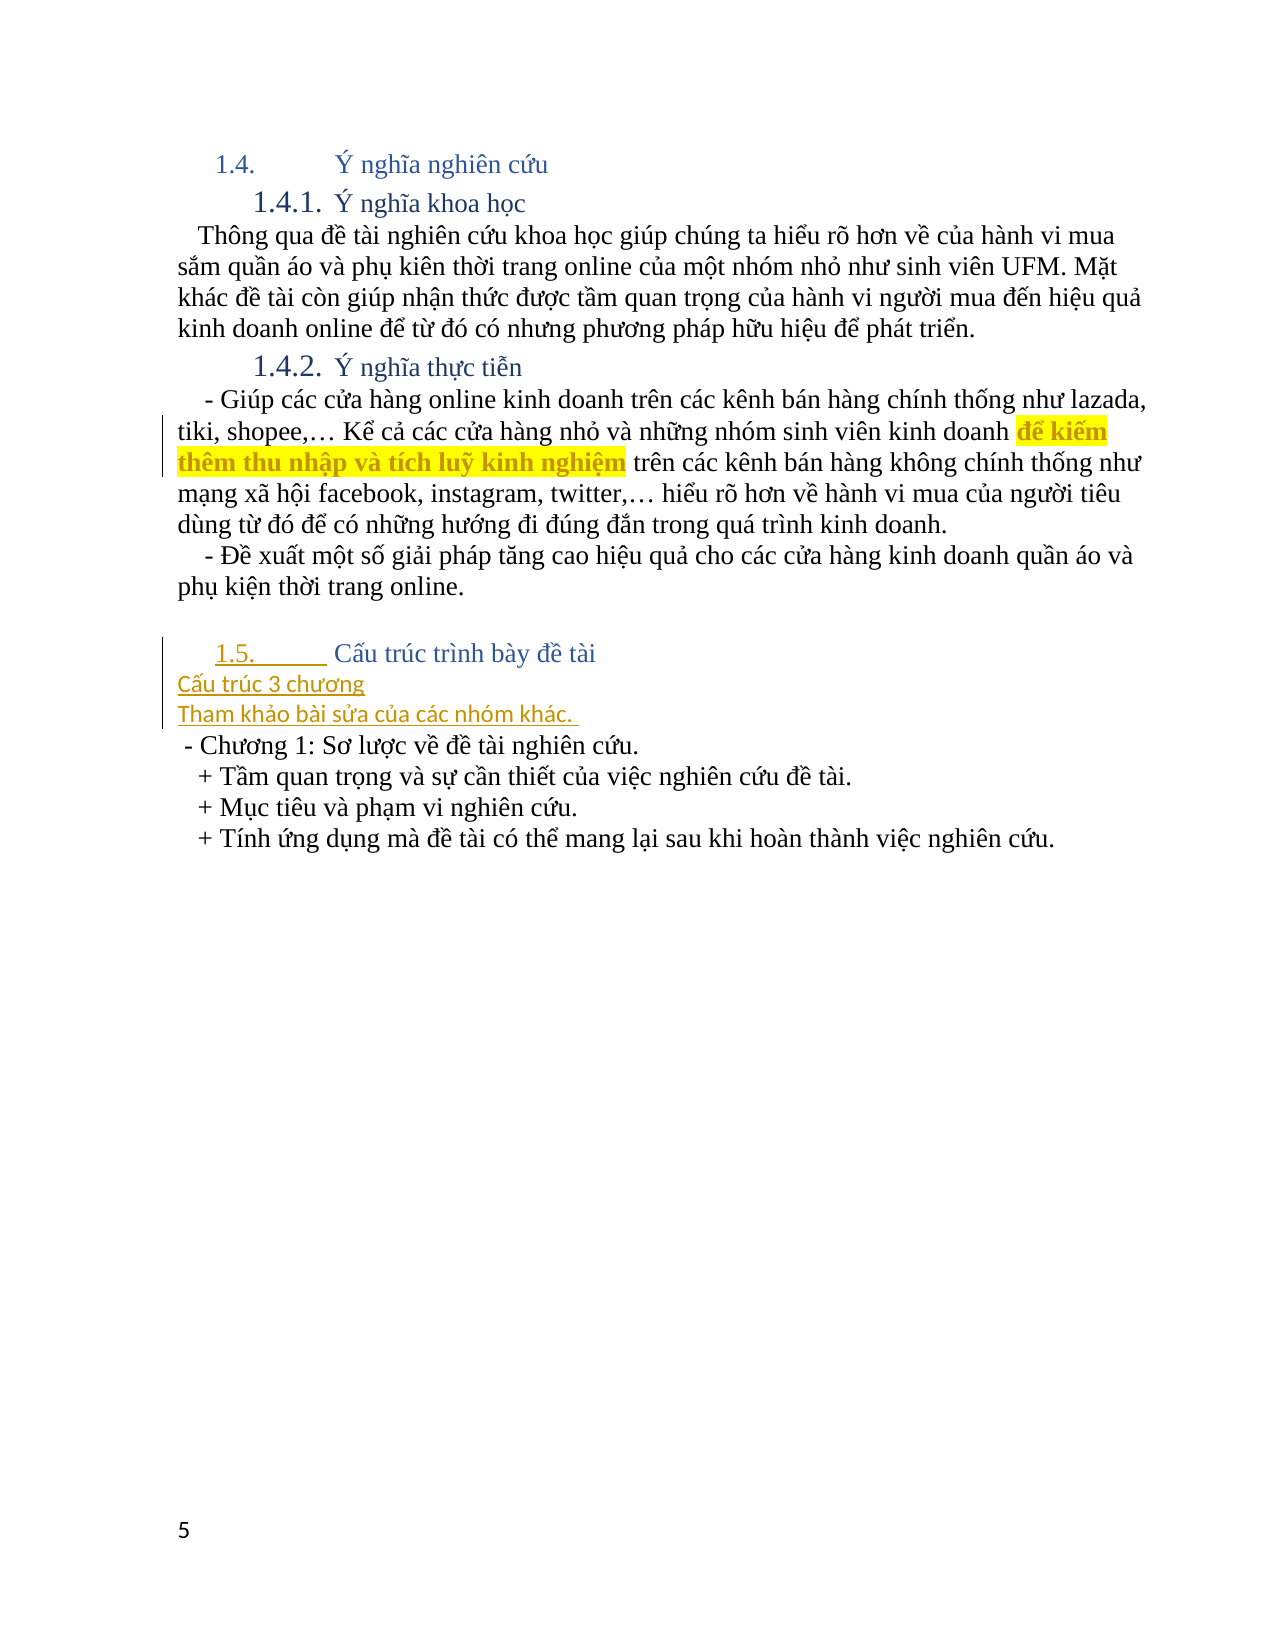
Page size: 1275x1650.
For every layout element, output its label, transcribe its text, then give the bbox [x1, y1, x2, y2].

subtitle Ý nghĩa thực tiễn [252, 348, 1157, 384]
subtitle Ý nghĩa nghiên cứu [215, 148, 1157, 179]
text + Tầm quan trọng và sự cần thiết của việc nghiên cứu đề tài. [177, 760, 1157, 791]
subtitle Cấu trúc trình bày đề tài [215, 637, 1157, 668]
text - Giúp các cửa hàng online kinh doanh trên các kênh bán hàng chính thống như lazada, tiki, shopee,… Kể cả các cửa hàng nhỏ và những nhóm sinh viên kinh doanh để kiếm thêm thu nhập và tích luỹ kinh nghiệm trên các kênh bán hàng không chính thống như mạng xã hội facebook, instagram, twitter,… hiểu rõ hơn về hành vi mua của người tiêu dùng từ đó để có những hướng đi đúng đắn trong quá trình kinh doanh. [177, 384, 1157, 539]
text Thông qua đề tài nghiên cứu khoa học giúp chúng ta hiểu rõ hơn về của hành vi mua sắm quần áo và phụ kiên thời trang online của một nhóm nhỏ như sinh viên UFM. Mặt khác đề tài còn giúp nhận thức được tầm quan trọng của hành vi người mua đến hiệu quả kinh doanh online để từ đó có nhưng phương pháp hữu hiệu để phát triển. [177, 219, 1157, 343]
text - Chương 1: Sơ lược về đề tài nghiên cứu. [177, 729, 1157, 760]
text + Mục tiêu và phạm vi nghiên cứu. [177, 791, 1157, 823]
text - Đề xuất một số giải pháp tăng cao hiệu quả cho các cửa hàng kinh doanh quần áo và phụ kiện thời trang online. [177, 539, 1157, 602]
text + Tính ứng dụng mà đề tài có thể mang lại sau khi hoàn thành việc nghiên cứu. [177, 823, 1157, 854]
subtitle Ý nghĩa khoa học [252, 183, 1157, 219]
